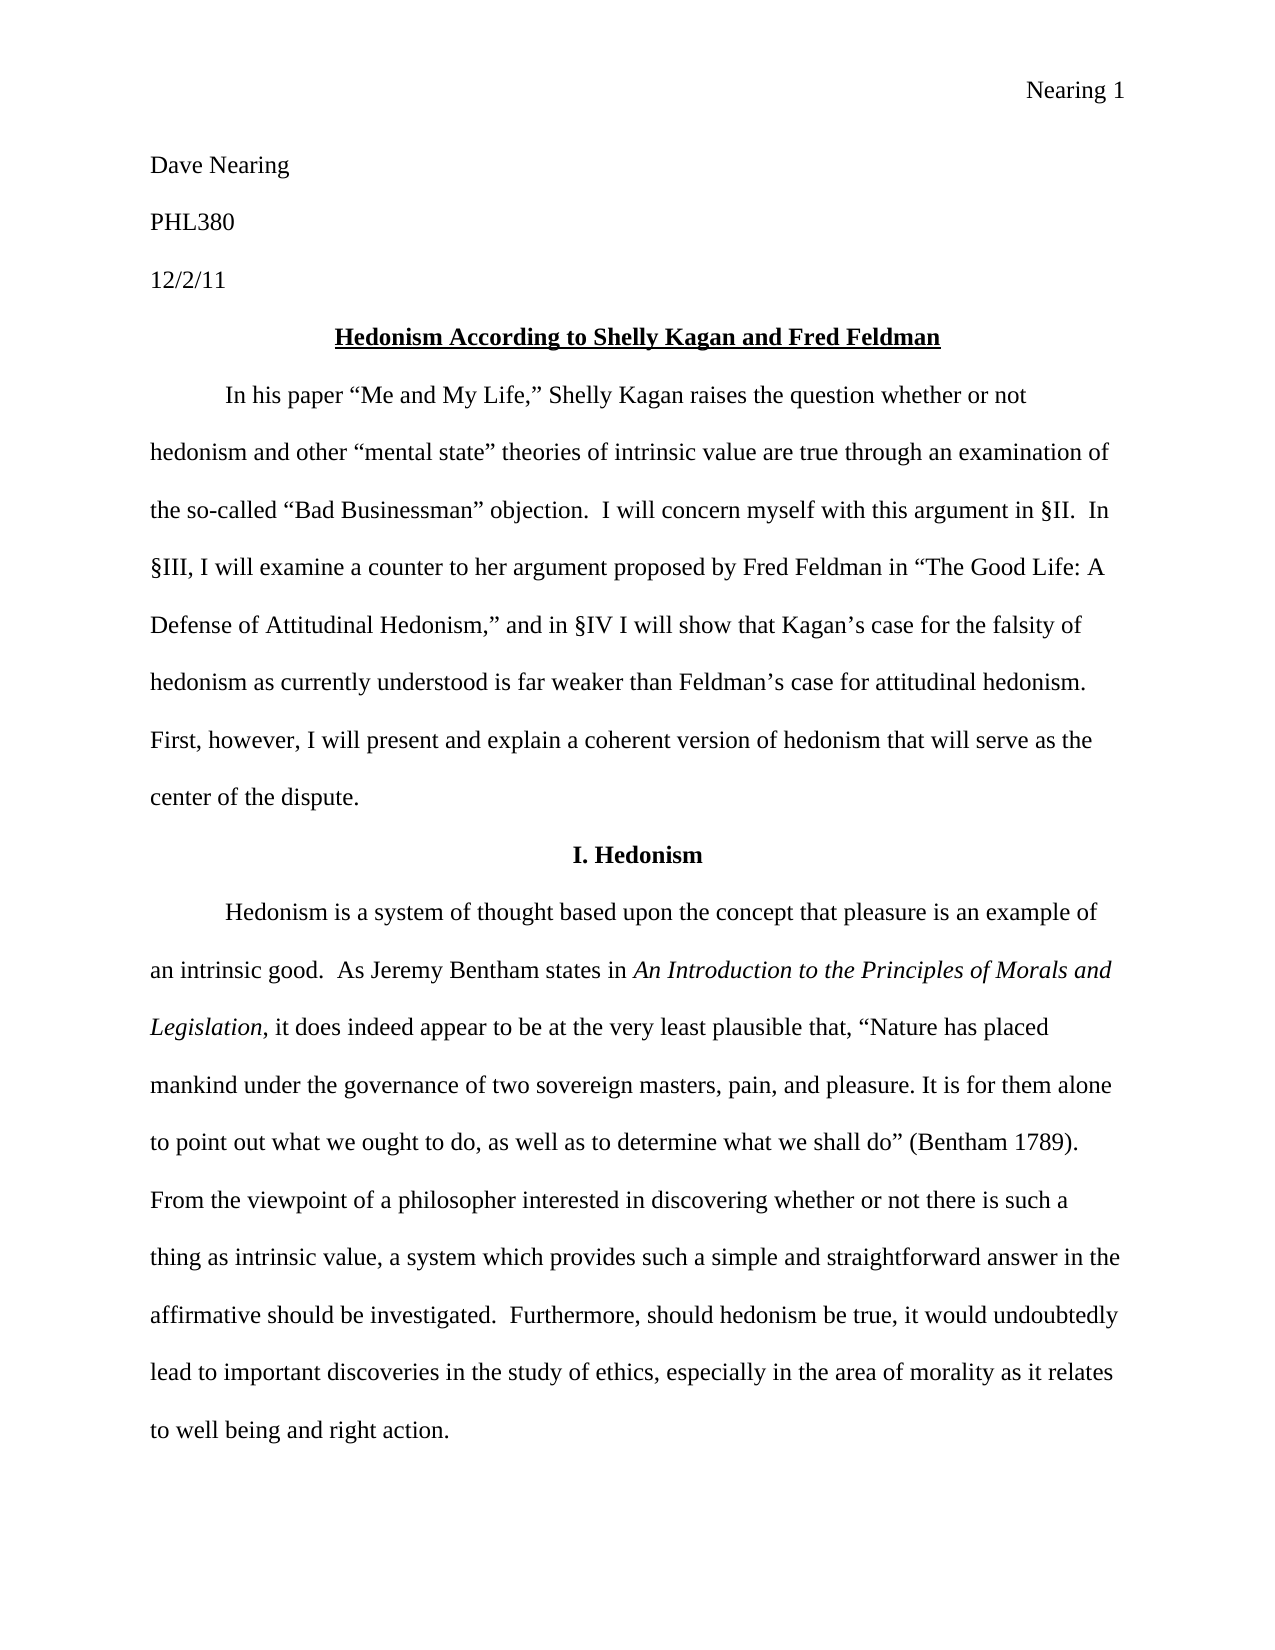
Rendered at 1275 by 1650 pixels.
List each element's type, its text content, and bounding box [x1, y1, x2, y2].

text Dave Nearing [150, 150, 1125, 179]
text PHL380 [150, 207, 1125, 236]
text 12/2/11 [150, 265, 1125, 294]
text Hedonism According to Shelly Kagan and Fred Feldman [150, 322, 1125, 351]
text In his paper “Me and My Life,” Shelly Kagan raises the question whether or not hedonism and other “mental state” theories of intrinsic value are true through an examination of the so-called “Bad Businessman” objection. I will concern myself with this argument in §II. In §III, I will examine a counter to her argument proposed by Fred Feldman in “The Good Life: A Defense of Attitudinal Hedonism,” and in §IV I will show that Kagan’s case for the falsity of hedonism as currently understood is far weaker than Feldman’s case for attitudinal hedonism. First, however, I will present and explain a coherent version of hedonism that will serve as the center of the dispute. [150, 380, 1125, 811]
text Hedonism is a system of thought based upon the concept that pleasure is an example of an intrinsic good. As Jeremy Bentham states in An Introduction to the Principles of Morals and Legislation, it does indeed appear to be at the very least plausible that, “Nature has placed mankind under the governance of two sovereign masters, pain, and pleasure. It is for them alone to point out what we ought to do, as well as to determine what we shall do” (Bentham 1789). From the viewpoint of a philosopher interested in discovering whether or not there is such a thing as intrinsic value, a system which provides such a simple and straightforward answer in the affirmative should be investigated. Furthermore, should hedonism be true, it would undoubtedly lead to important discoveries in the study of ethics, especially in the area of morality as it relates to well being and right action. [150, 897, 1125, 1444]
text I. Hedonism [150, 840, 1125, 869]
